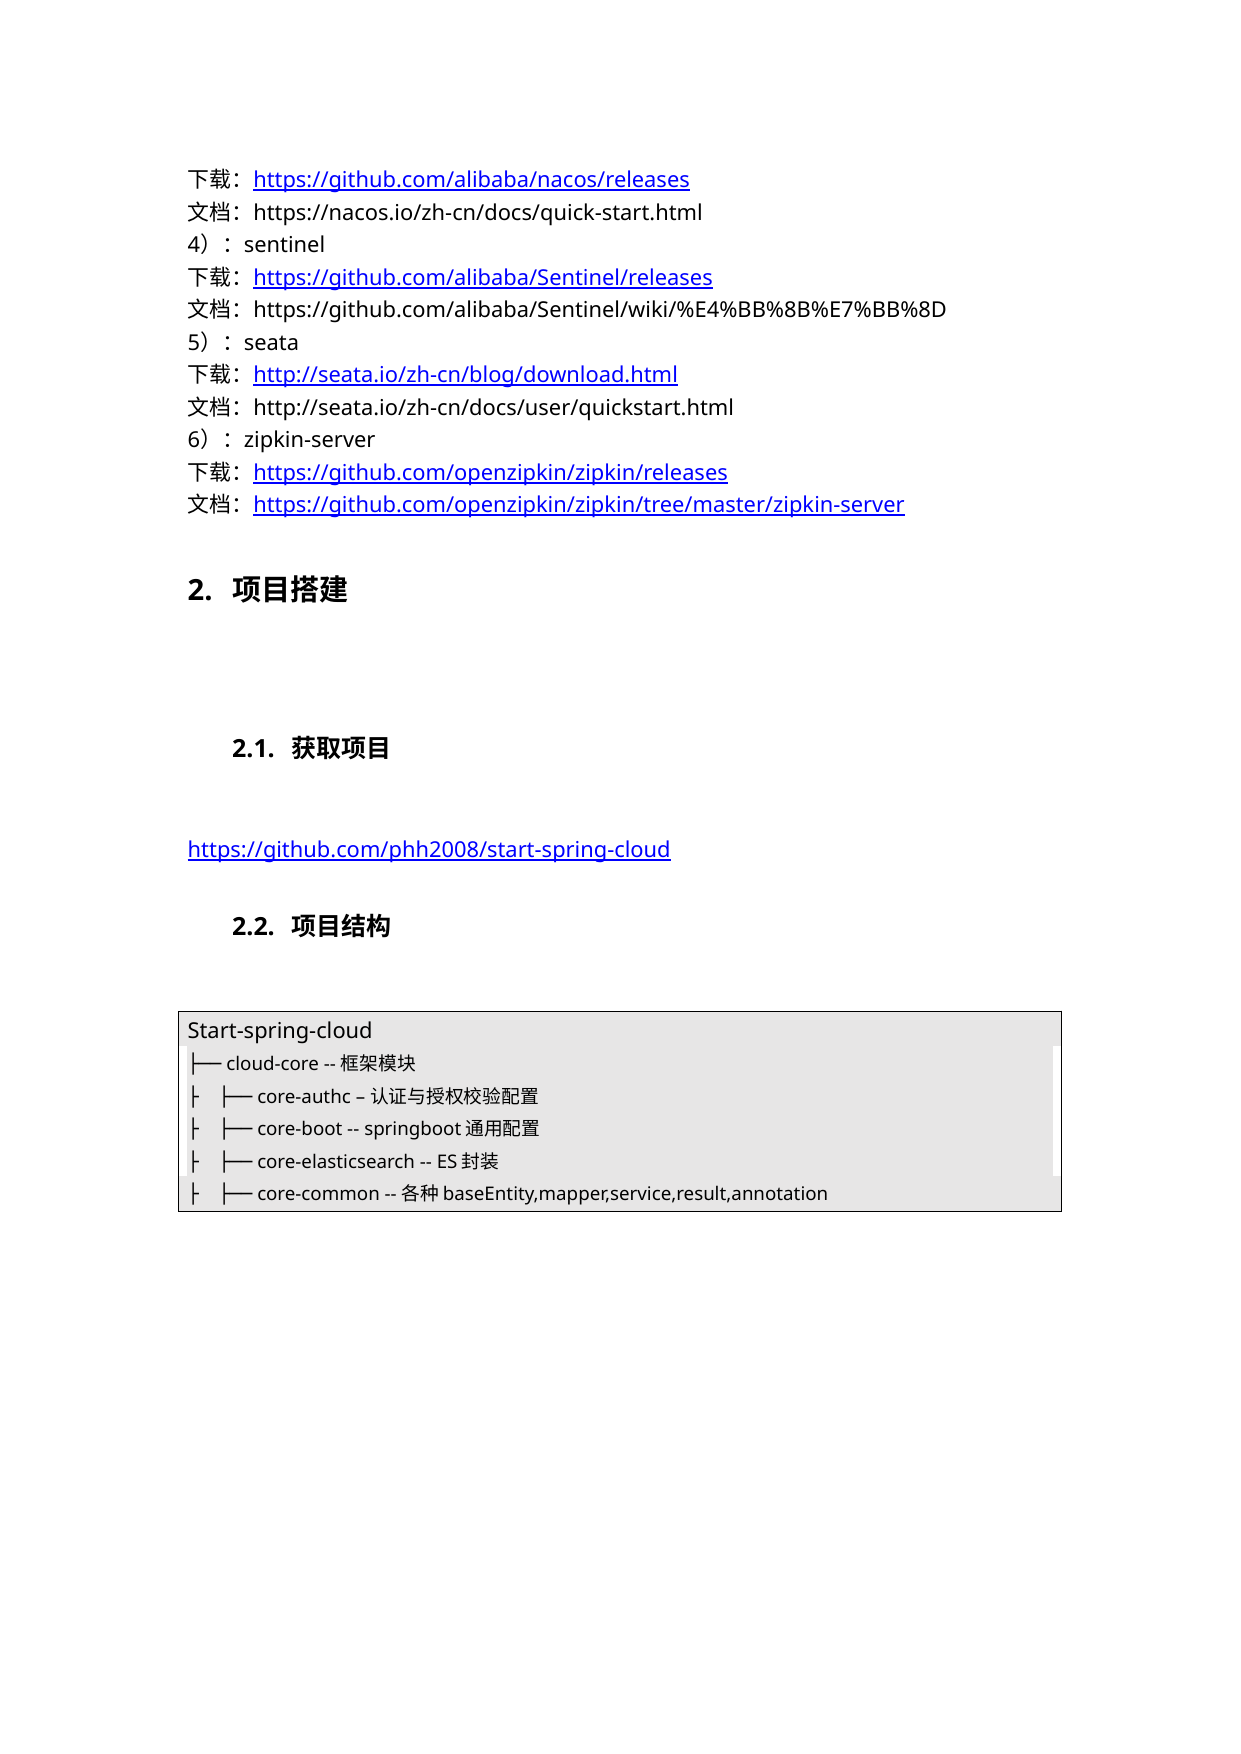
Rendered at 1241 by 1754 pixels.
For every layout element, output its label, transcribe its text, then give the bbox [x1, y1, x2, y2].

text ├ ├── core-elasticsearch -- ES封装 [187, 1144, 1053, 1173]
text Start-spring-cloud [179, 1012, 1061, 1046]
text 下载：https://github.com/alibaba/Sentinel/releases [187, 259, 1053, 292]
text 文档：http://seata.io/zh-cn/docs/user/quickstart.html [187, 389, 1053, 422]
text 下载：http://seata.io/zh-cn/blog/download.html [187, 357, 1053, 389]
text 文档：https://github.com/openzipkin/zipkin/tree/master/zipkin-server [187, 487, 1053, 519]
text 下载：https://github.com/openzipkin/zipkin/releases [187, 454, 1053, 487]
subtitle 项目搭建 [187, 555, 1053, 620]
subtitle 项目结构 [232, 892, 1053, 957]
text ├ ├── core-common -- 各种baseEntity,mapper,service,result,annotation [179, 1173, 1061, 1211]
text 4）：sentinel [187, 227, 1053, 259]
text 文档：https://github.com/alibaba/Sentinel/wiki/%E4%BB%8B%E7%BB%8D [187, 292, 1053, 324]
text https://github.com/phh2008/start-spring-cloud [187, 832, 1053, 865]
text ├── cloud-core -- 框架模块 [187, 1046, 1053, 1079]
text ├ ├── core-boot -- springboot通用配置 [187, 1111, 1053, 1144]
text 6）：zipkin-server [187, 422, 1053, 454]
text ├ ├── core-authc – 认证与授权校验配置 [187, 1079, 1053, 1111]
subtitle 获取项目 [232, 714, 1053, 779]
text 下载：https://github.com/alibaba/nacos/releases [187, 162, 1053, 194]
text 文档：https://nacos.io/zh-cn/docs/quick-start.html [187, 194, 1053, 227]
text 5）：seata [187, 324, 1053, 357]
